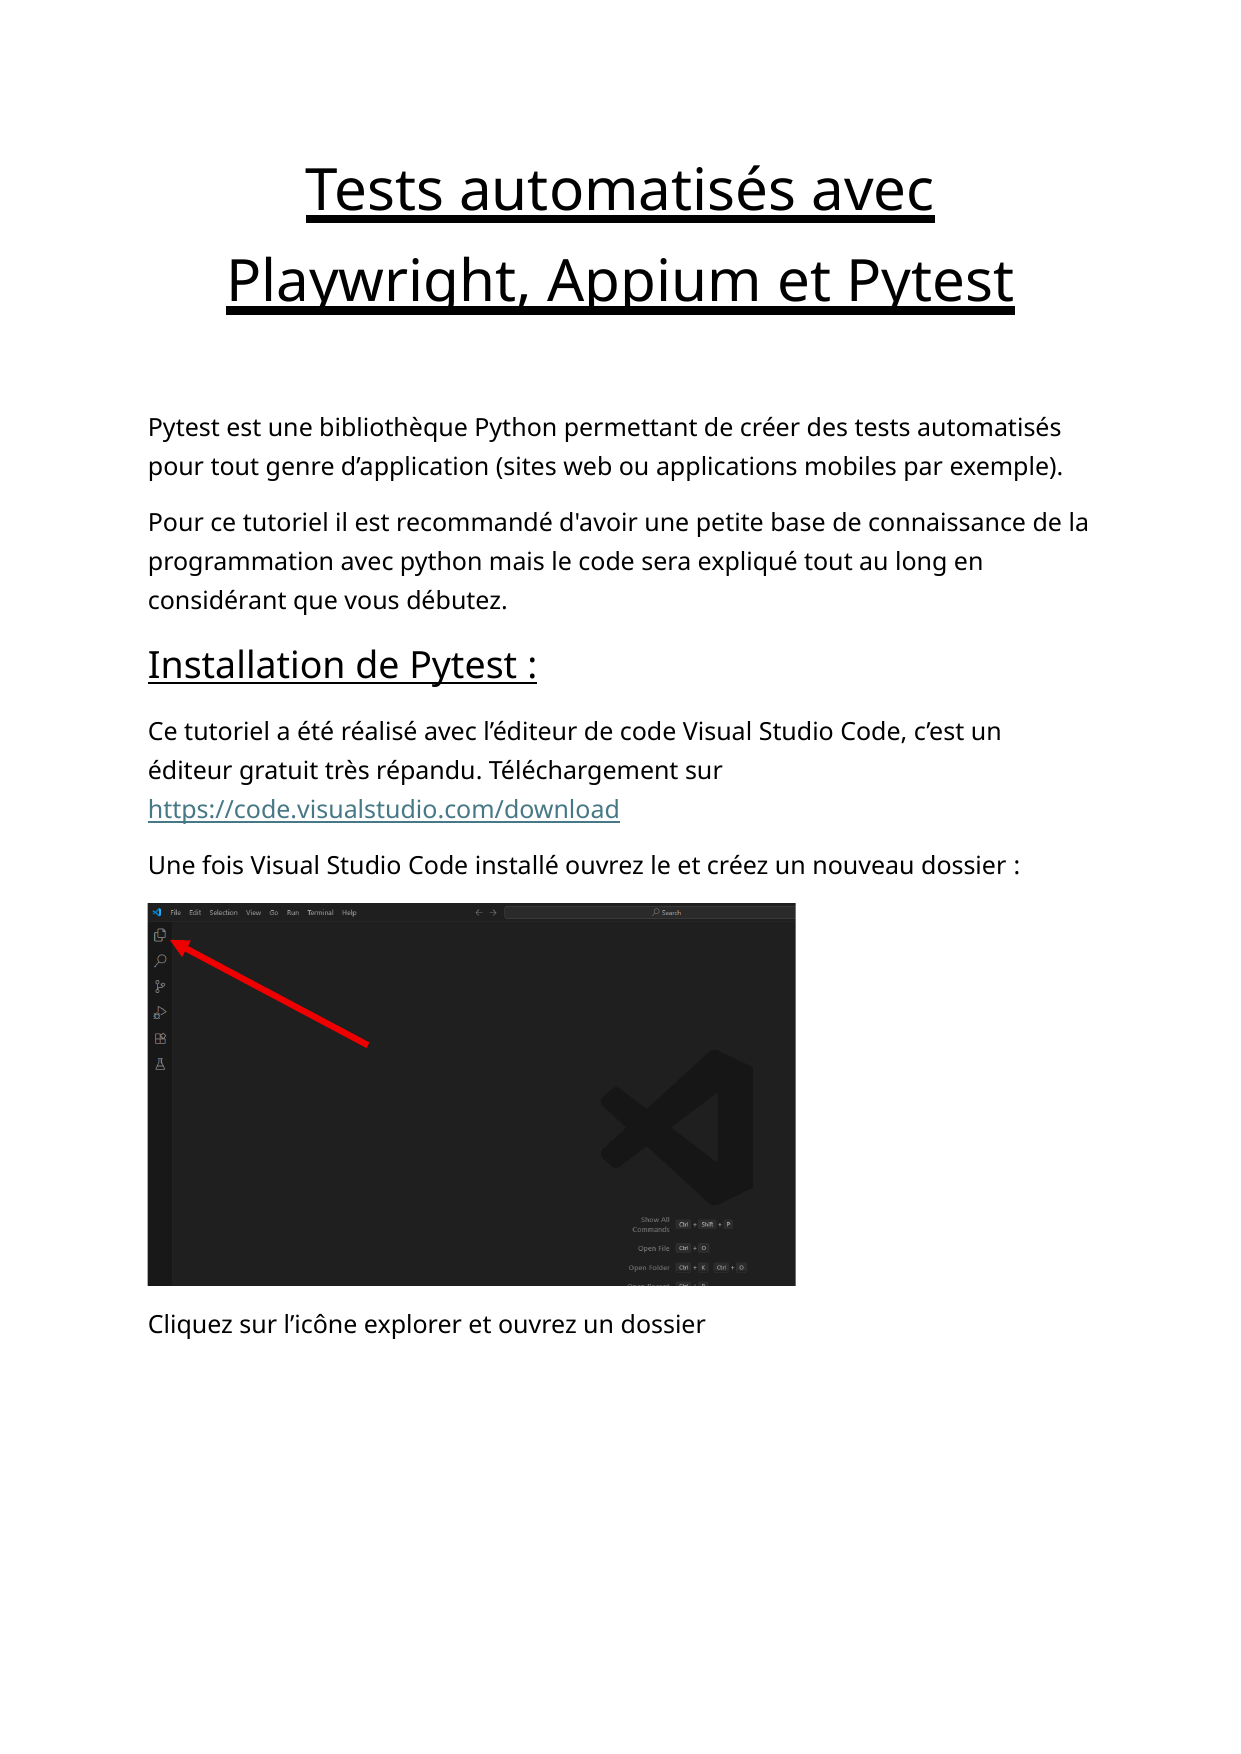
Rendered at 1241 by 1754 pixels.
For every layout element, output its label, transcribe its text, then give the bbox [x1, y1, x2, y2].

text Pytest est une bibliothèque Python permettant de créer des tests automatisés pour tout genre d’application (sites web ou applications mobiles par exemple). [148, 409, 1093, 482]
text Pour ce tutoriel il est recommandé d'avoir une petite base de connaissance de la programmation avec python mais le code sera expliqué tout au long en considérant que vous débutez. [148, 504, 1093, 617]
picture [147, 903, 796, 1286]
text Une fois Visual Studio Code installé ouvrez le et créez un nouveau dossier : [148, 848, 1093, 882]
text Tests automatisés avec Playwright, Appium et Pytest [148, 148, 1093, 318]
text Installation de Pytest : [148, 638, 1093, 689]
text Ce tutoriel a été réalisé avec l’éditeur de code Visual Studio Code, c’est un éditeur gratuit très répandu. Téléchargement sur https://code.visualstudio.com/download [148, 714, 1093, 826]
text Cliquez sur l’icône explorer et ouvrez un dossier [148, 1307, 1093, 1341]
